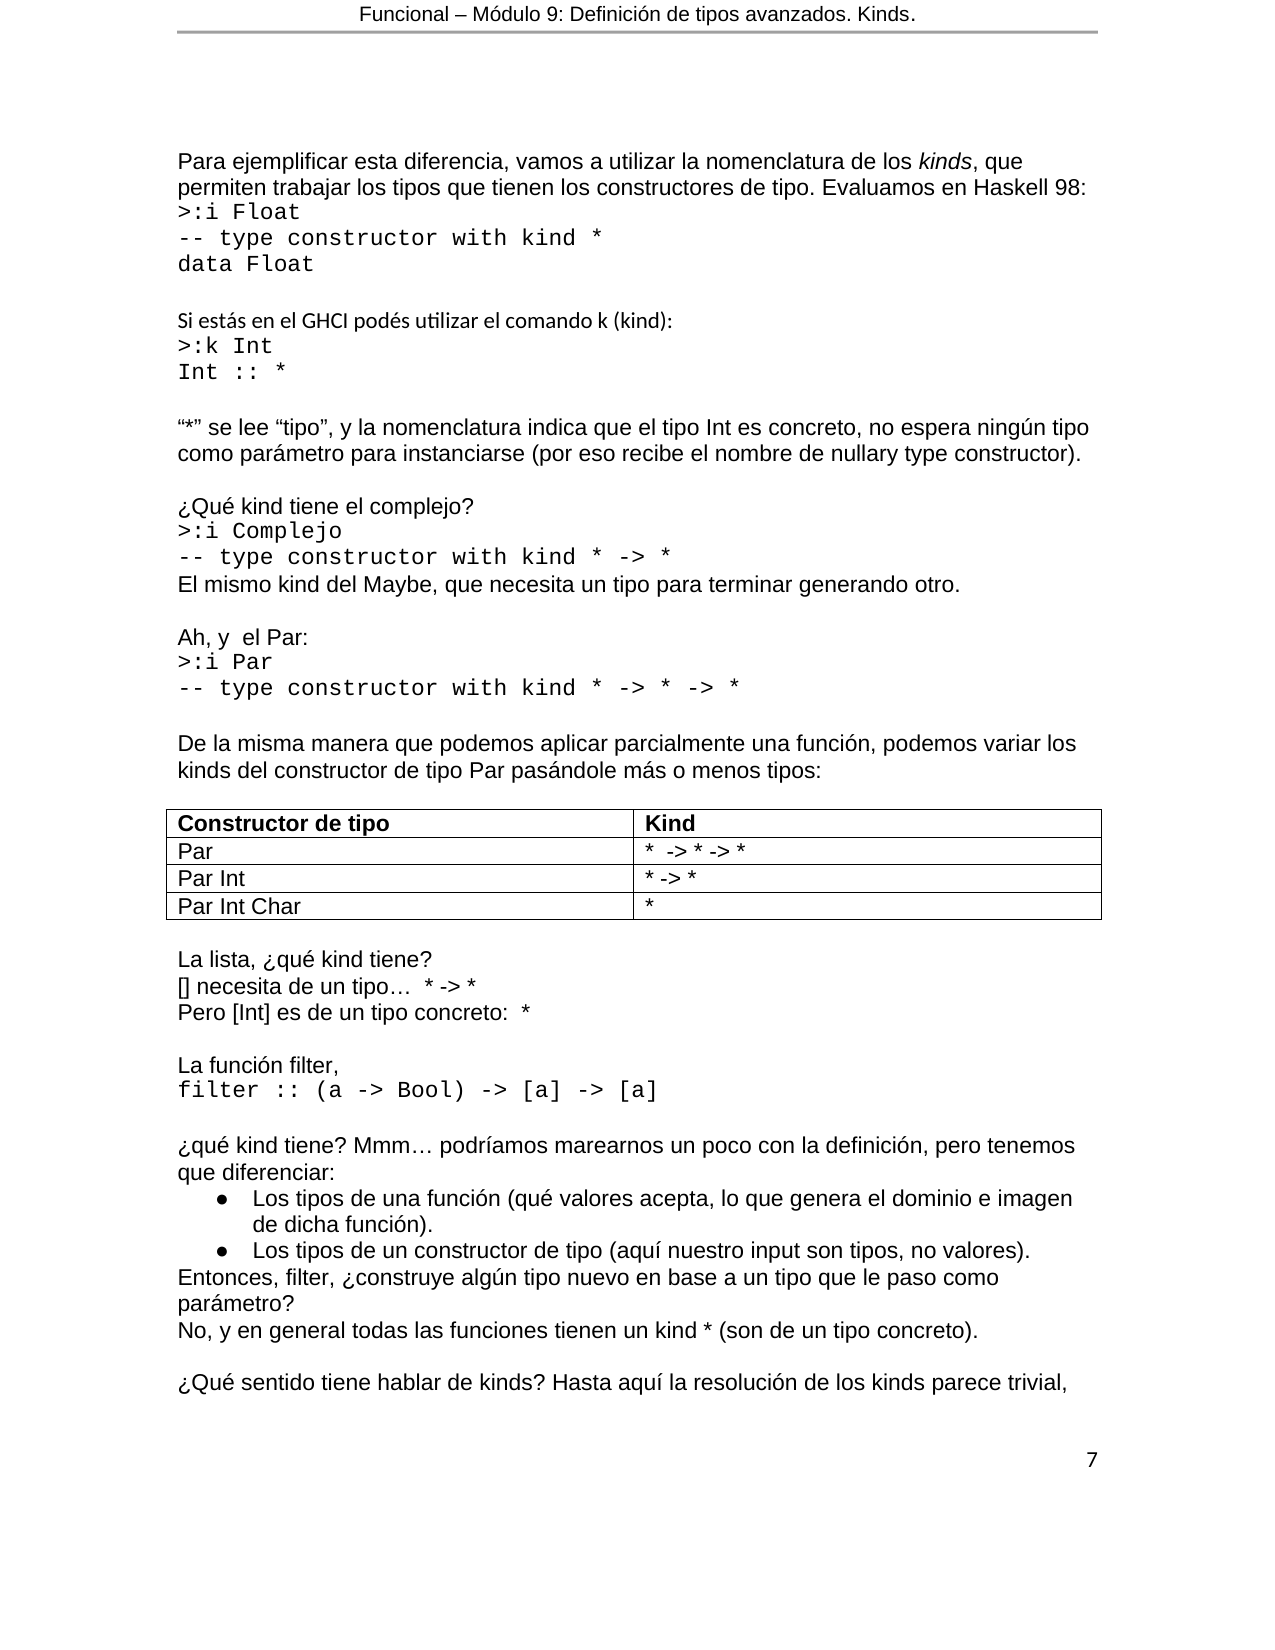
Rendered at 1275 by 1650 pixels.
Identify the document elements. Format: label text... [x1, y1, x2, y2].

table_cell * [634, 893, 1101, 919]
table_cell Par Int Char [167, 893, 633, 919]
text Entonces, filter, ¿construye algún tipo nuevo en base a un tipo que le paso como parámetro? [177, 1264, 1098, 1317]
text [] necesita de un tipo… * -> * [177, 973, 1098, 999]
list Los tipos de una función (qué valores acepta, lo que genera el dominio e imagen de dicha función). [215, 1185, 1098, 1237]
table_cell * -> * [634, 865, 1101, 892]
text “*” se lee “tipo”, y la nomenclatura indica que el tipo Int es concreto, no espera ningún tipo como parámetro para instanciarse (por eso recibe el nombre de nullary type constructor). [177, 414, 1098, 467]
text La lista, ¿qué kind tiene? [177, 946, 1098, 973]
table_cell * -> * -> * [634, 838, 1101, 864]
text ¿Qué kind tiene el complejo? [177, 493, 1098, 519]
text >:k Int [177, 334, 1098, 360]
text La función filter, [177, 1052, 1098, 1078]
text Ah, y el Par: [177, 624, 1098, 650]
text De la misma manera que podemos aplicar parcialmente una función, podemos variar los kinds del constructor de tipo Par pasándole más o menos tipos: [177, 730, 1098, 783]
list Los tipos de un constructor de tipo (aquí nuestro input son tipos, no valores). [215, 1237, 1098, 1264]
text -- type constructor with kind * -> * [177, 545, 1098, 571]
table_cell Par [167, 838, 633, 864]
table_header Kind [634, 810, 1101, 837]
table_cell Par Int [167, 865, 633, 892]
text data Float [177, 252, 1098, 278]
text Pero [Int] es de un tipo concreto: * [177, 999, 1098, 1025]
text No, y en general todas las funciones tienen un kind * (son de un tipo concreto). [177, 1317, 1098, 1343]
text El mismo kind del Maybe, que necesita un tipo para terminar generando otro. [177, 571, 1098, 598]
text filter :: (a -> Bool) -> [a] -> [a] [177, 1078, 1098, 1104]
table_header Constructor de tipo [167, 810, 633, 837]
text -- type constructor with kind * -> * -> * [177, 676, 1098, 702]
text ¿qué kind tiene? Mmm… podríamos marearnos un poco con la definición, pero tenemos que diferenciar: [177, 1132, 1098, 1185]
text Para ejemplificar esta diferencia, vamos a utilizar la nomenclatura de los kinds, que permiten trabajar los tipos que tienen los constructores de tipo. Evaluamos en Haskell 98: [177, 148, 1098, 200]
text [177, 1369, 1098, 1396]
text Int :: * [177, 360, 1098, 386]
text -- type constructor with kind * [177, 226, 1098, 252]
text >:i Float [177, 200, 1098, 226]
text >:i Complejo [177, 519, 1098, 545]
text >:i Par [177, 650, 1098, 676]
text Si estás en el GHCI podés utilizar el comando k (kind): [177, 306, 1098, 334]
